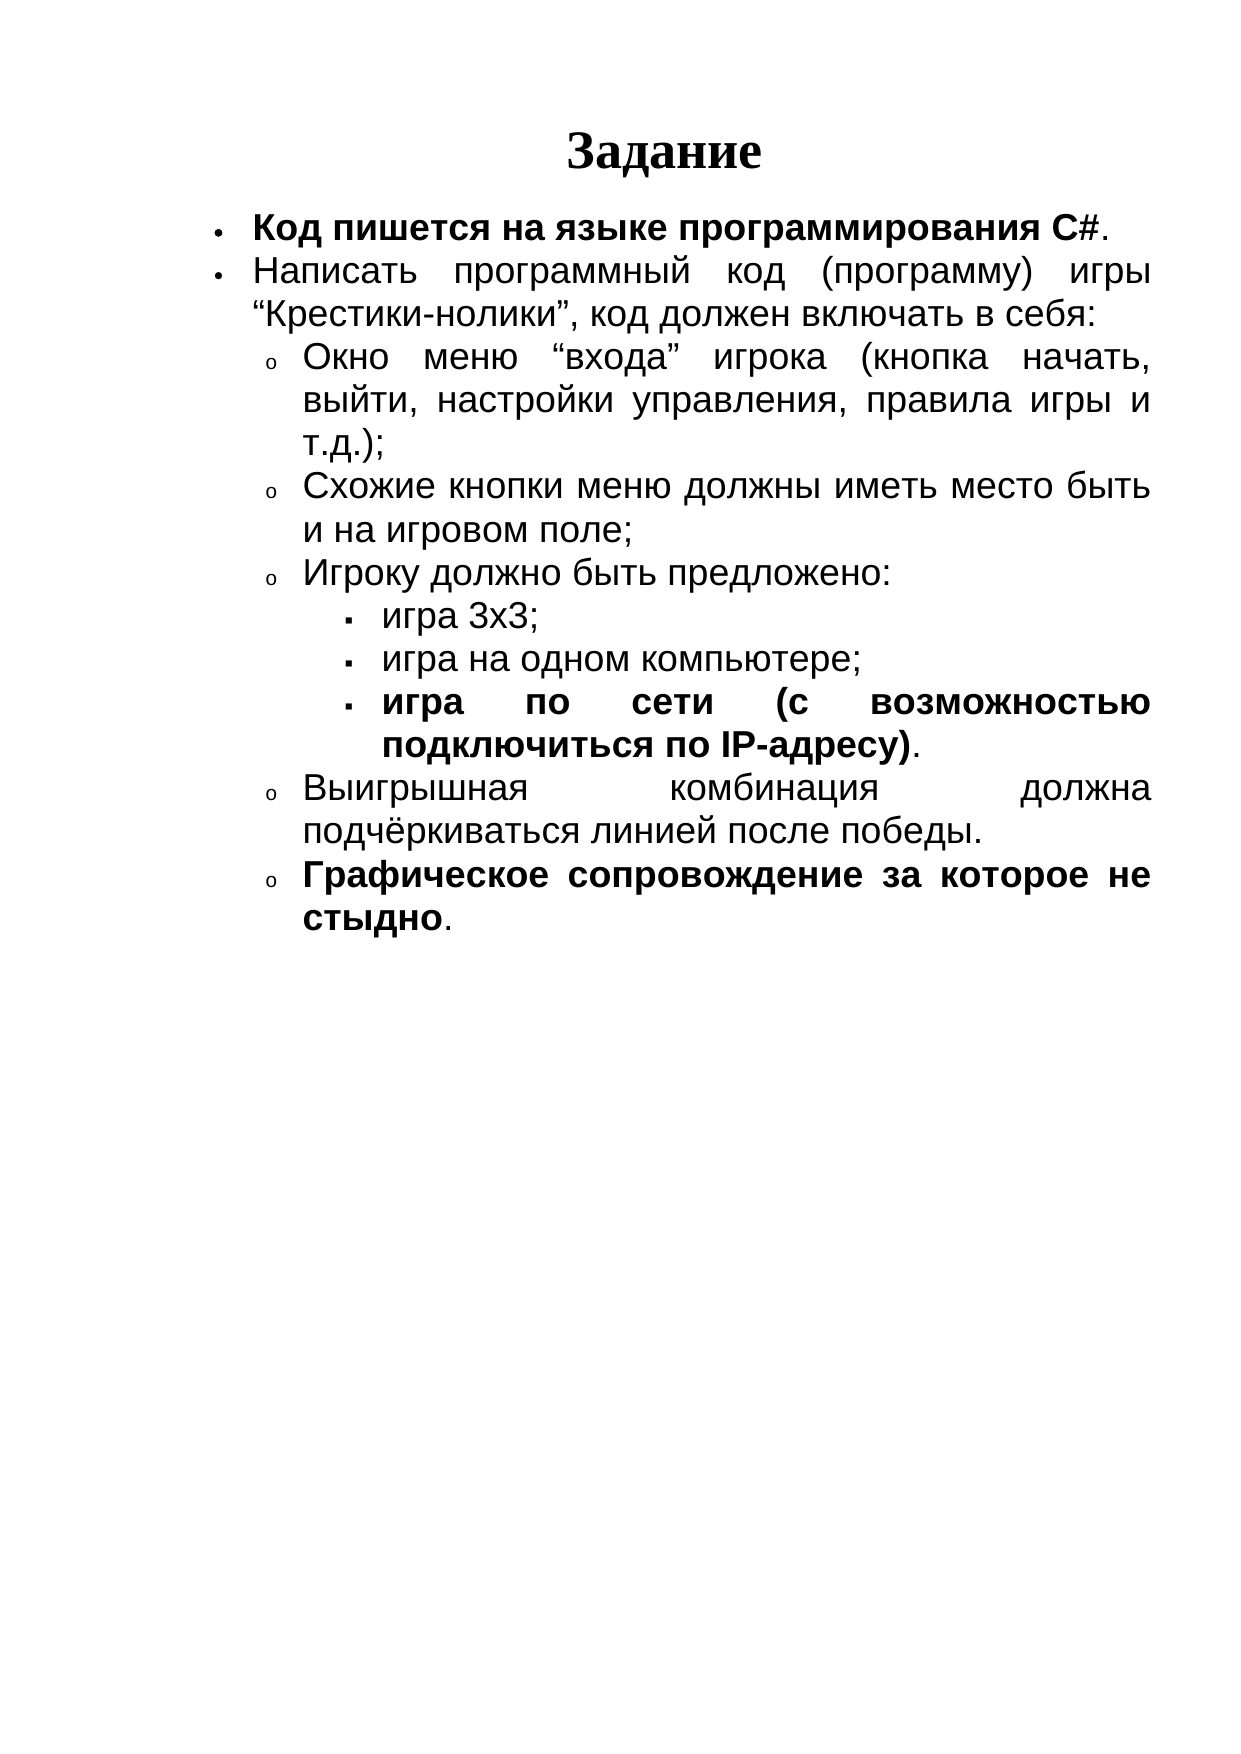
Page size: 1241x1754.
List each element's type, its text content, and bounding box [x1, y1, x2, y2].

list Выигрышная комбинация должна подчёркиваться линией после победы. [265, 766, 1152, 852]
list игра на одном компьютере; [344, 636, 1152, 679]
list Графическое сопровождение за которое не стыдно. [265, 852, 1152, 938]
list Код пишется на языке программирования C#. [215, 205, 1152, 248]
text Задание [177, 118, 1152, 180]
list Написать программный код (программу) игры “Крестики-нолики”, код должен включать в себя: [215, 248, 1152, 334]
list Схожие кнопки меню должны иметь место быть и на игровом поле; [265, 464, 1152, 550]
list игра по сети (с возможностью подключиться по IP-адресу). [344, 679, 1152, 766]
list игра 3х3; [344, 593, 1152, 636]
list Игроку должно быть предложено: [265, 550, 1152, 593]
list Окно меню “входа” игрока (кнопка начать, выйти, настройки управления, правила игры и т.д.); [265, 334, 1152, 464]
